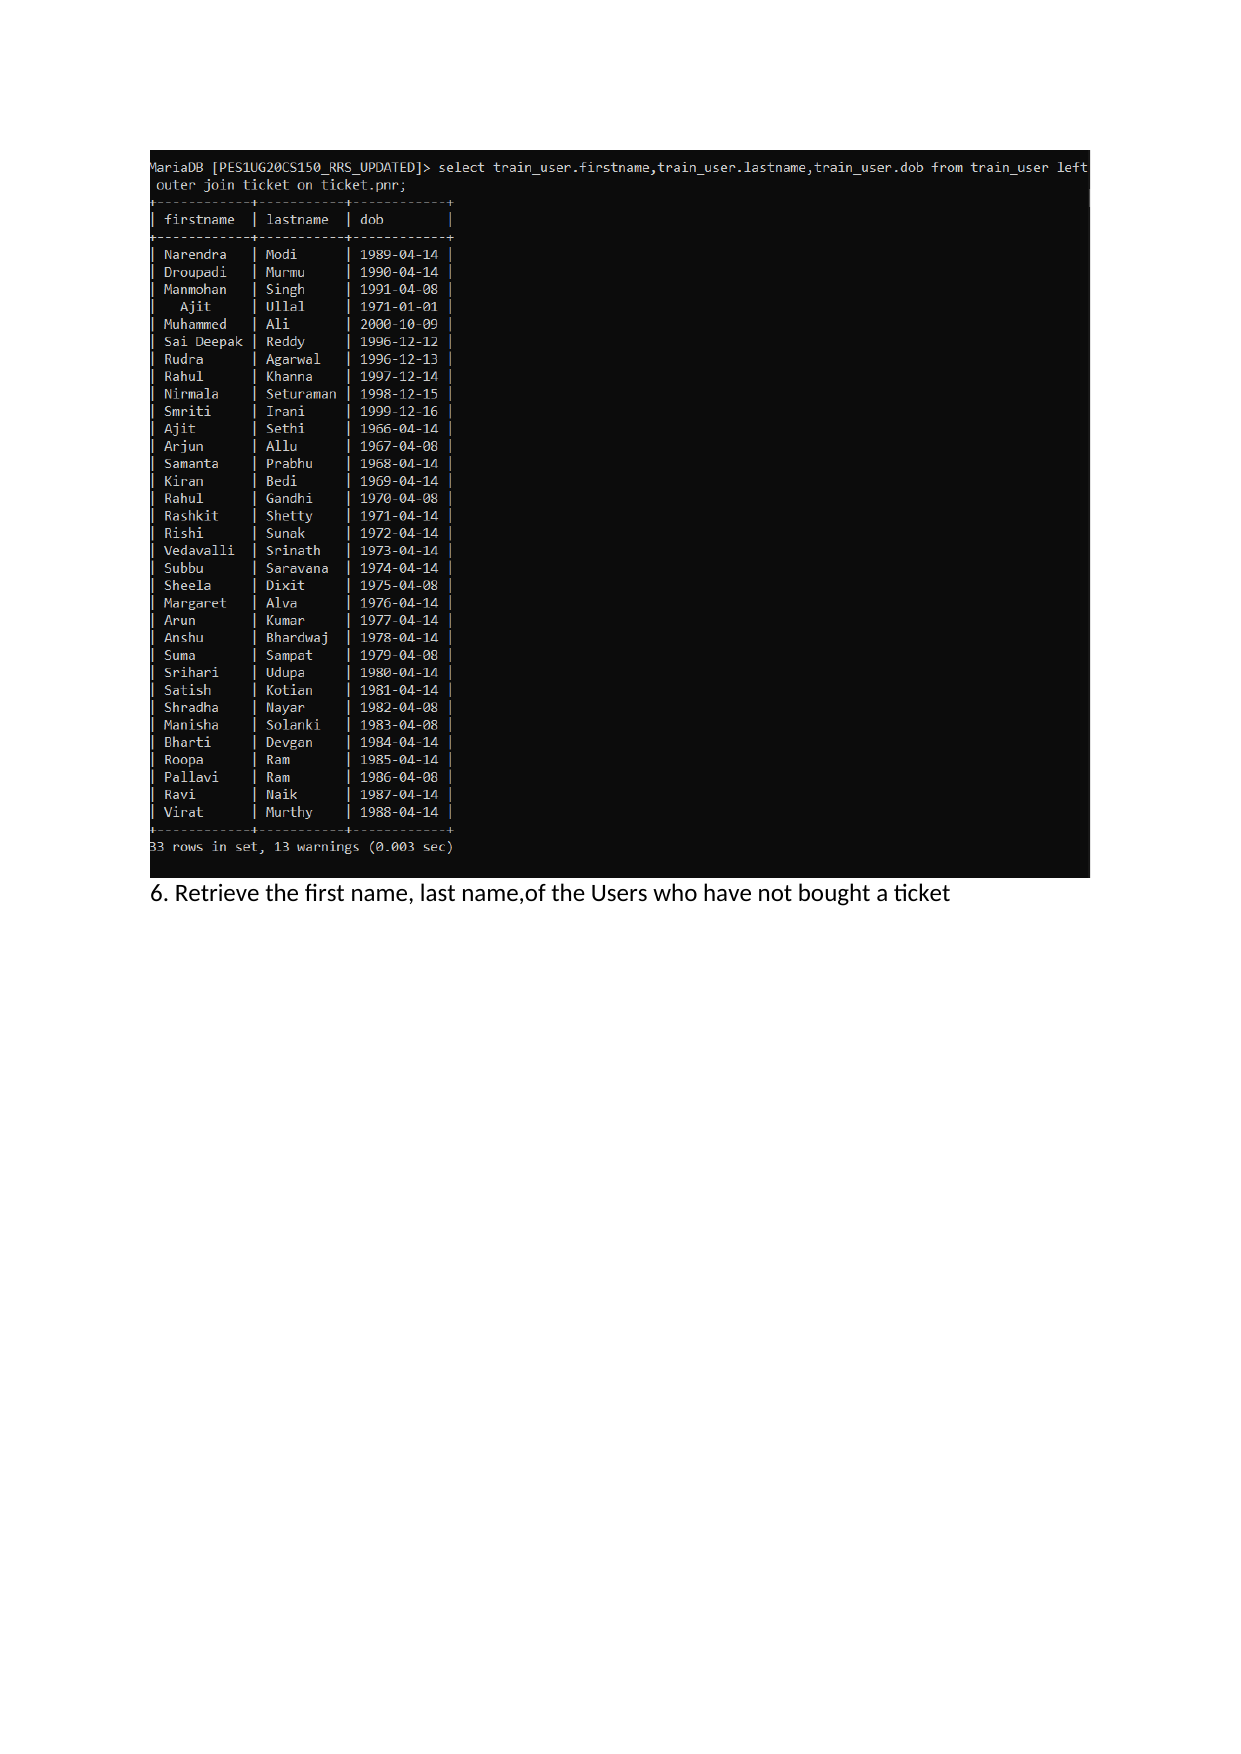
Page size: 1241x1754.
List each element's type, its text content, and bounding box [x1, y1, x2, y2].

picture [150, 150, 1091, 878]
text 6. Retrieve the first name, last name,of the Users who have not bought a ticket [150, 878, 1090, 908]
